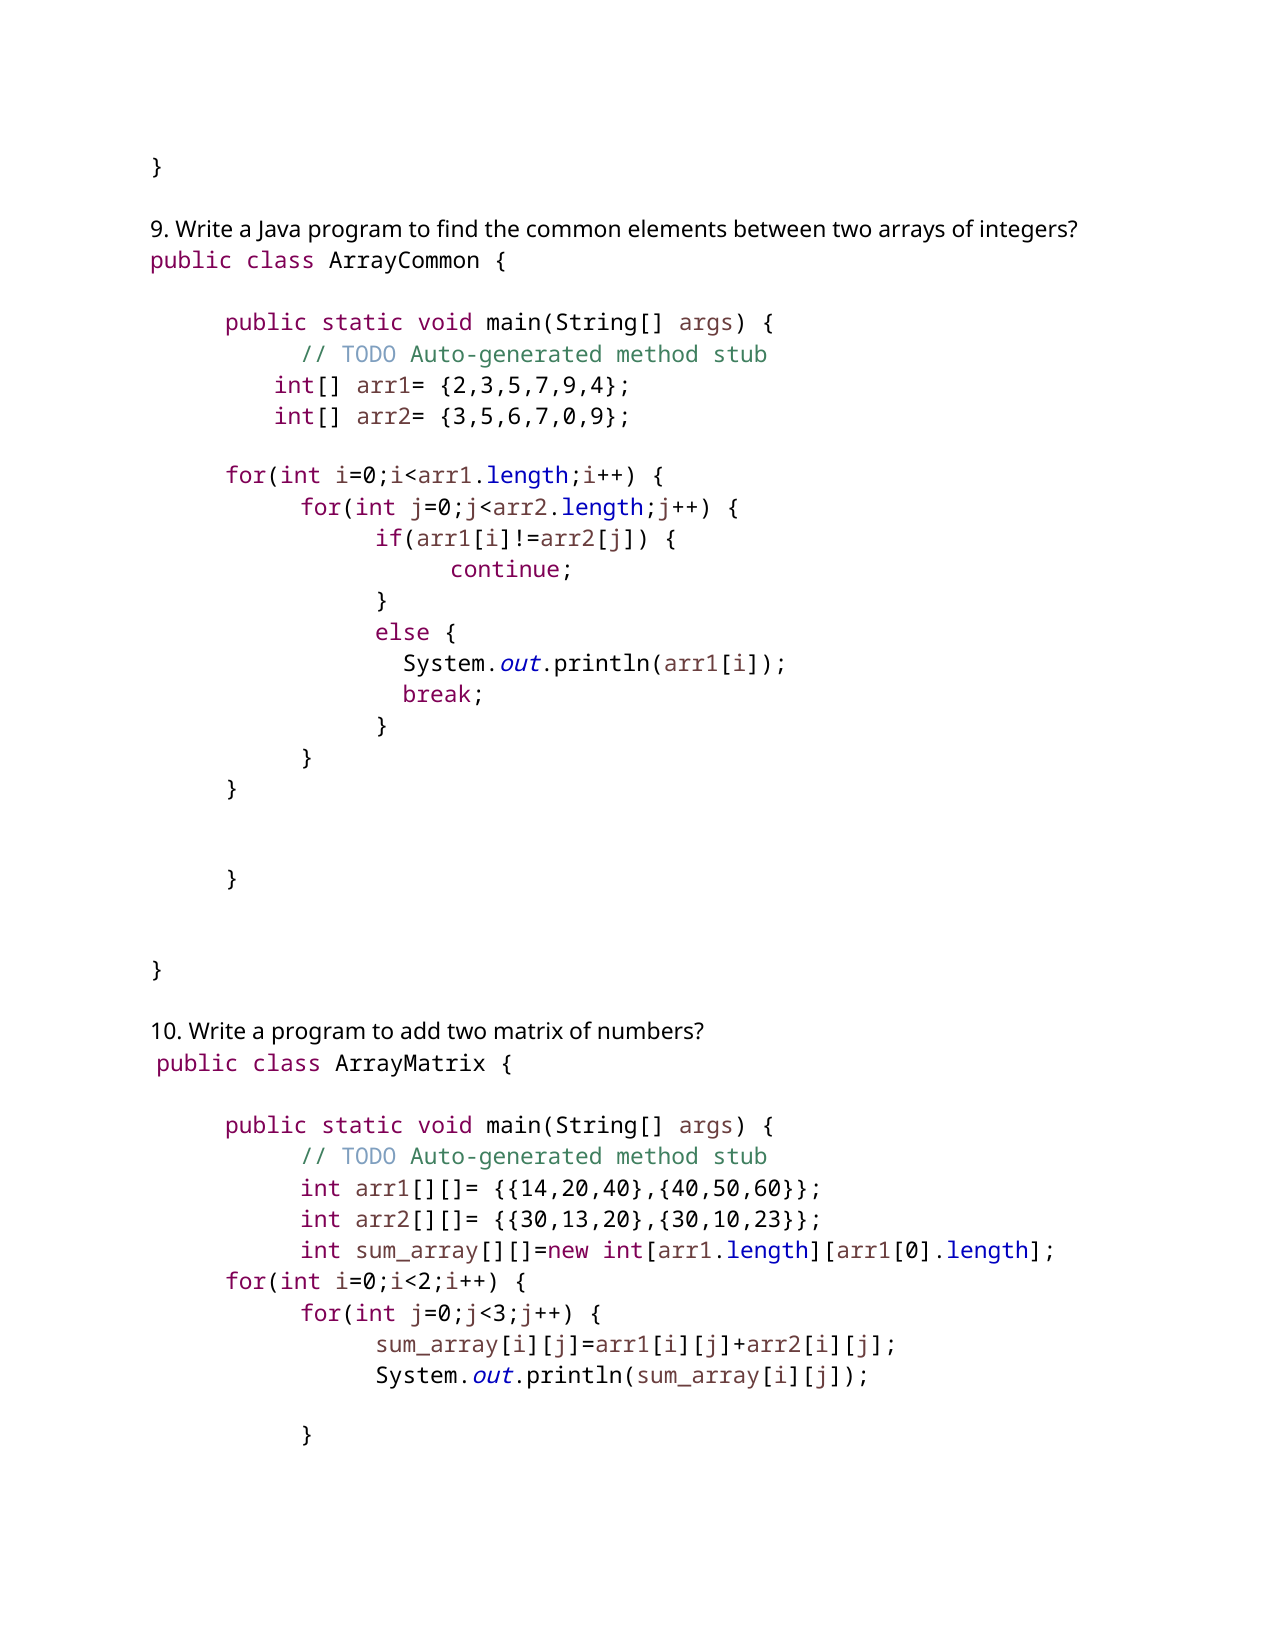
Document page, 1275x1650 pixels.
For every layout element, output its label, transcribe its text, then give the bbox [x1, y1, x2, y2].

text public class ArrayMatrix { [150, 1047, 1125, 1078]
text } [150, 709, 1125, 741]
text public static void main(String[] args) { [150, 306, 1125, 337]
text int arr1[][]= {{14,20,40},{40,50,60}}; [150, 1172, 1125, 1203]
text } [150, 772, 1125, 803]
text int[] arr2= {3,5,6,7,0,9}; [150, 400, 1125, 431]
text int[] arr1= {2,3,5,7,9,4}; [150, 369, 1125, 400]
text int arr2[][]= {{30,13,20},{30,10,23}}; [150, 1203, 1125, 1234]
text public class ArrayCommon { [150, 244, 1125, 275]
text } [150, 862, 1125, 893]
text } [150, 150, 1125, 181]
text 9. Write a Java program to find the common elements between two arrays of integers? [150, 212, 1125, 244]
text for(int j=0;j<3;j++) { [150, 1297, 1125, 1328]
text for(int i=0;i<2;i++) { [150, 1265, 1125, 1297]
text 10. Write a program to add two matrix of numbers? [150, 1015, 1125, 1047]
text continue; [150, 553, 1125, 584]
text for(int i=0;i<arr1.length;i++) { [150, 459, 1125, 491]
text break; [150, 678, 1125, 709]
text } [150, 741, 1125, 772]
text System.out.println(sum_array[i][j]); [150, 1359, 1125, 1390]
text // TODO Auto-generated method stub [150, 1140, 1125, 1172]
text } [150, 584, 1125, 616]
text for(int j=0;j<arr2.length;j++) { [150, 491, 1125, 522]
text System.out.println(arr1[i]); [150, 647, 1125, 678]
text sum_array[i][j]=arr1[i][j]+arr2[i][j]; [150, 1328, 1125, 1359]
text int sum_array[][]=new int[arr1.length][arr1[0].length]; [150, 1234, 1125, 1265]
text else { [150, 616, 1125, 647]
text } [150, 953, 1125, 984]
text if(arr1[i]!=arr2[j]) { [150, 522, 1125, 553]
text // TODO Auto-generated method stub [150, 337, 1125, 369]
text } [150, 1418, 1125, 1449]
text public static void main(String[] args) { [150, 1109, 1125, 1140]
